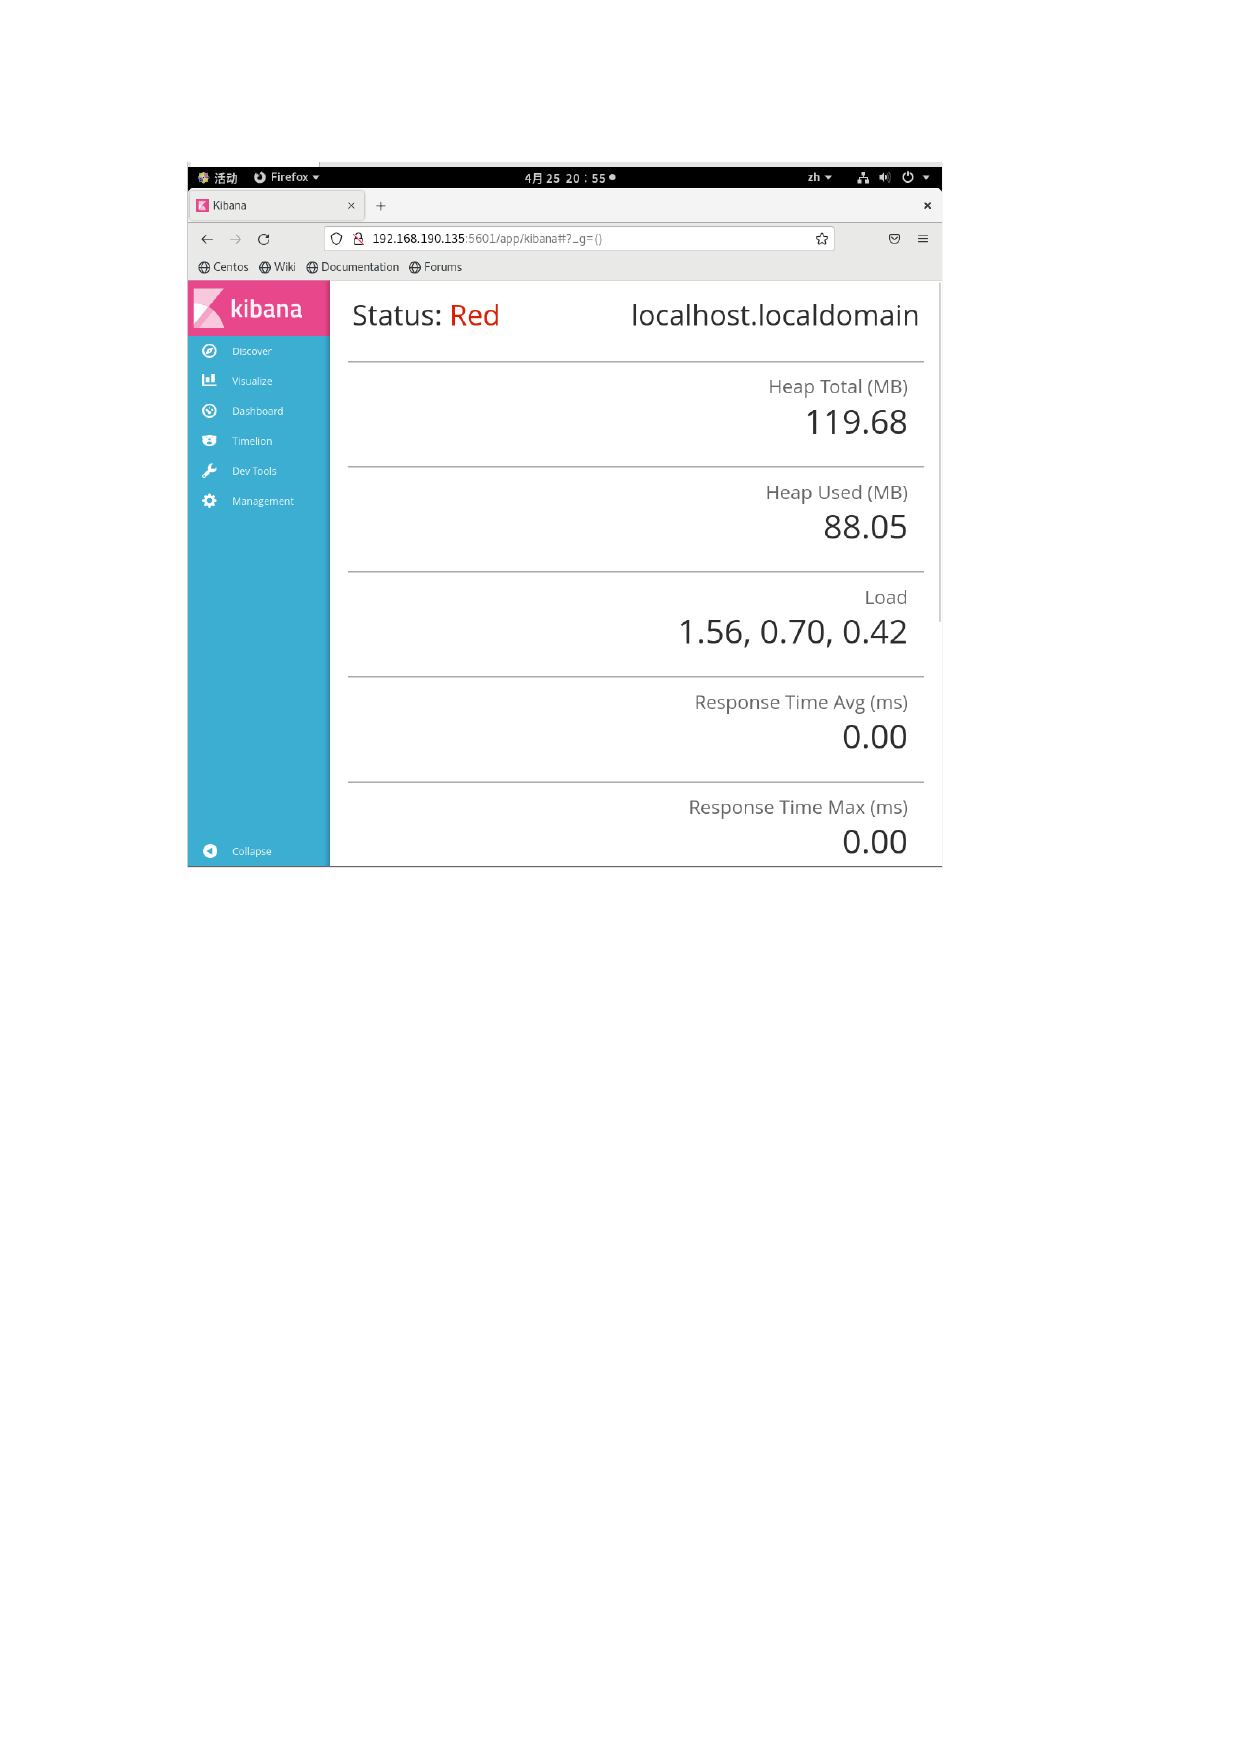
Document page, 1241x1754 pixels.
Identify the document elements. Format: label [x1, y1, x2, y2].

picture [187, 162, 943, 868]
